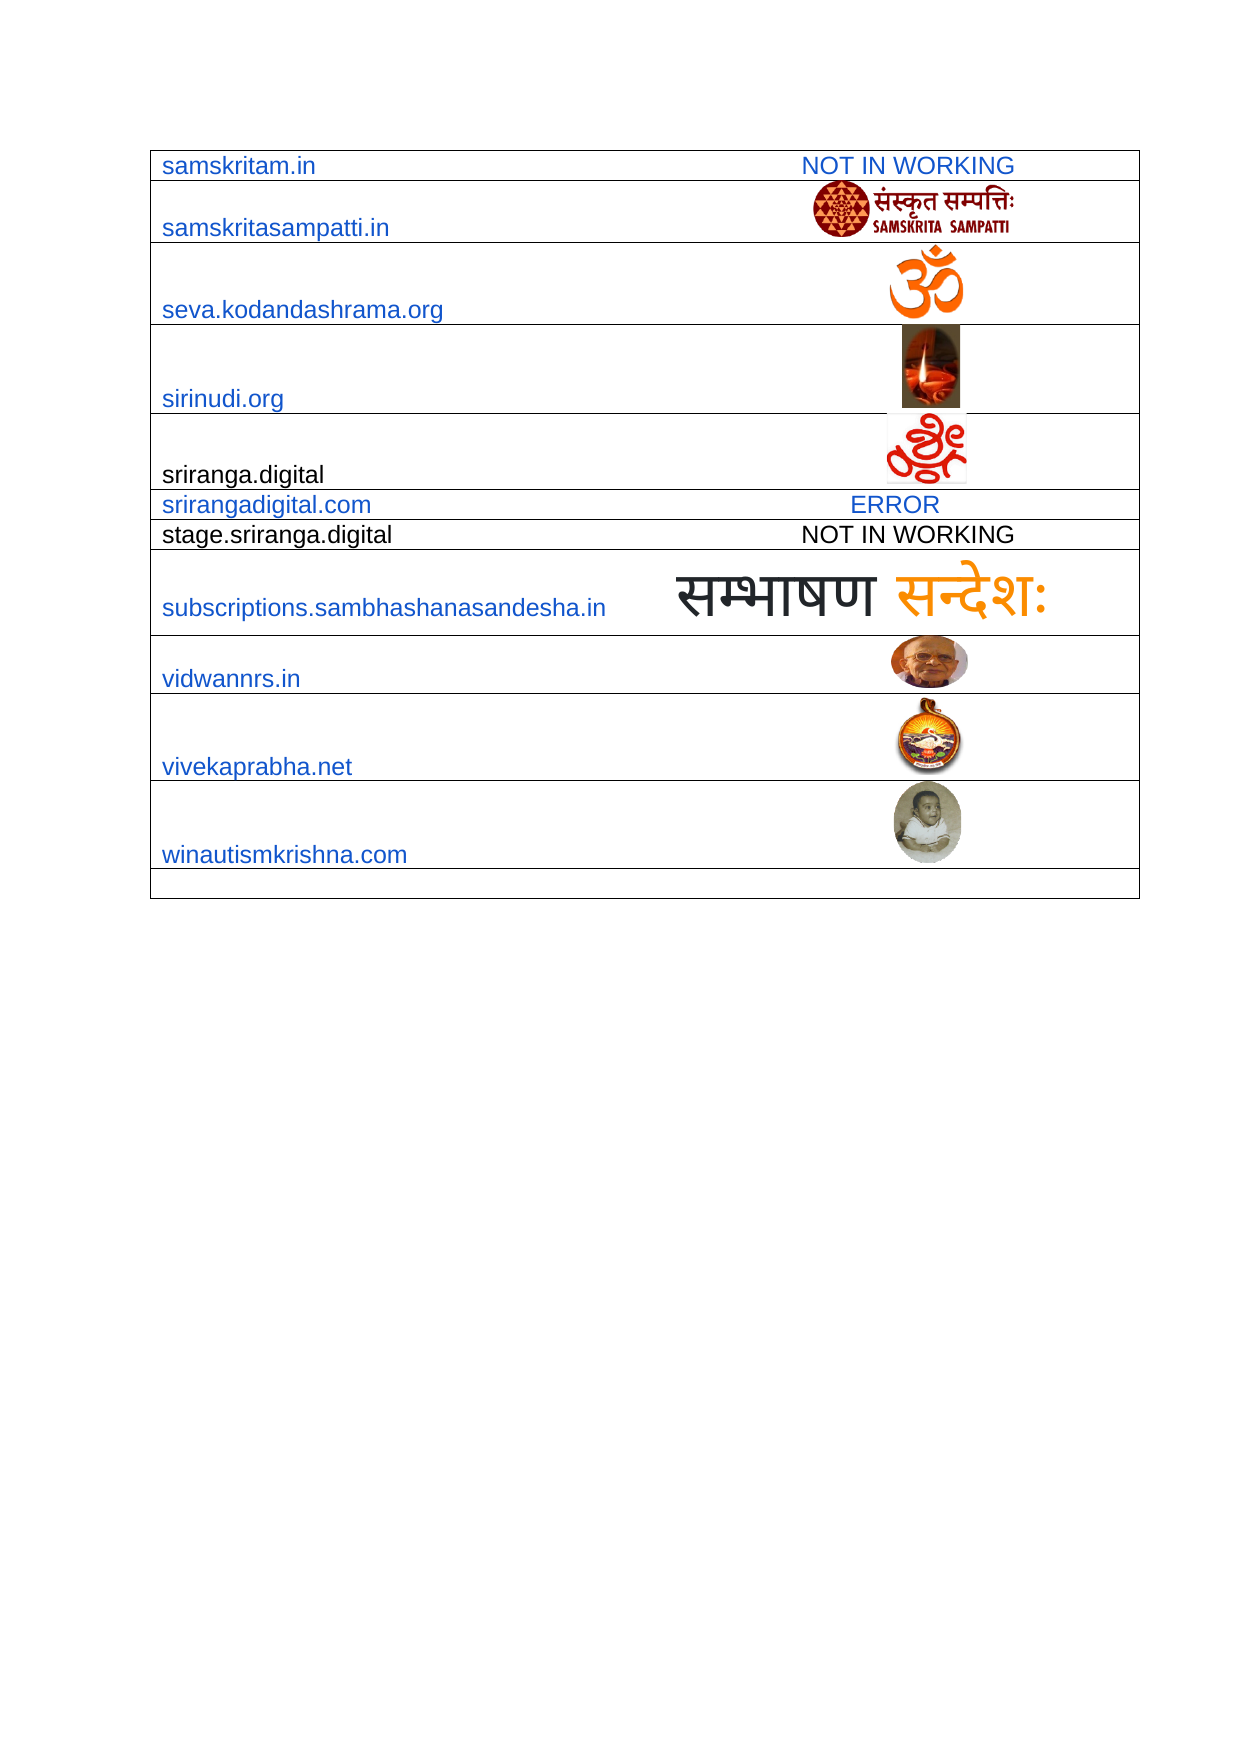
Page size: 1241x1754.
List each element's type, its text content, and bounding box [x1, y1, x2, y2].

table_cell [151, 869, 1139, 898]
table_cell samskritasampatti.in [151, 181, 1139, 242]
picture [886, 413, 967, 484]
table_cell stage.sriranga.digital NOT IN WORKING [151, 520, 1139, 549]
picture [902, 324, 961, 408]
picture [893, 781, 962, 863]
picture [891, 635, 968, 688]
table_cell seva.kodandashrama.org [151, 243, 1139, 323]
table_cell sirinudi.org [151, 325, 1139, 413]
picture [813, 180, 1014, 237]
table_cell srirangadigital.com ERROR [151, 490, 1139, 519]
table_cell vidwannrs.in [151, 636, 1139, 693]
table_cell subscriptions.sambhashanasandesha.in सम्भाषण सन्देशः [151, 550, 1139, 635]
picture [893, 693, 966, 775]
table_cell samskritam.in NOT IN WORKING [151, 151, 1139, 180]
picture [888, 243, 964, 319]
table_cell winautismkrishna.com [151, 781, 1139, 868]
table_cell vivekaprabha.net [151, 694, 1139, 780]
table_cell sriranga.digital [151, 414, 1139, 489]
